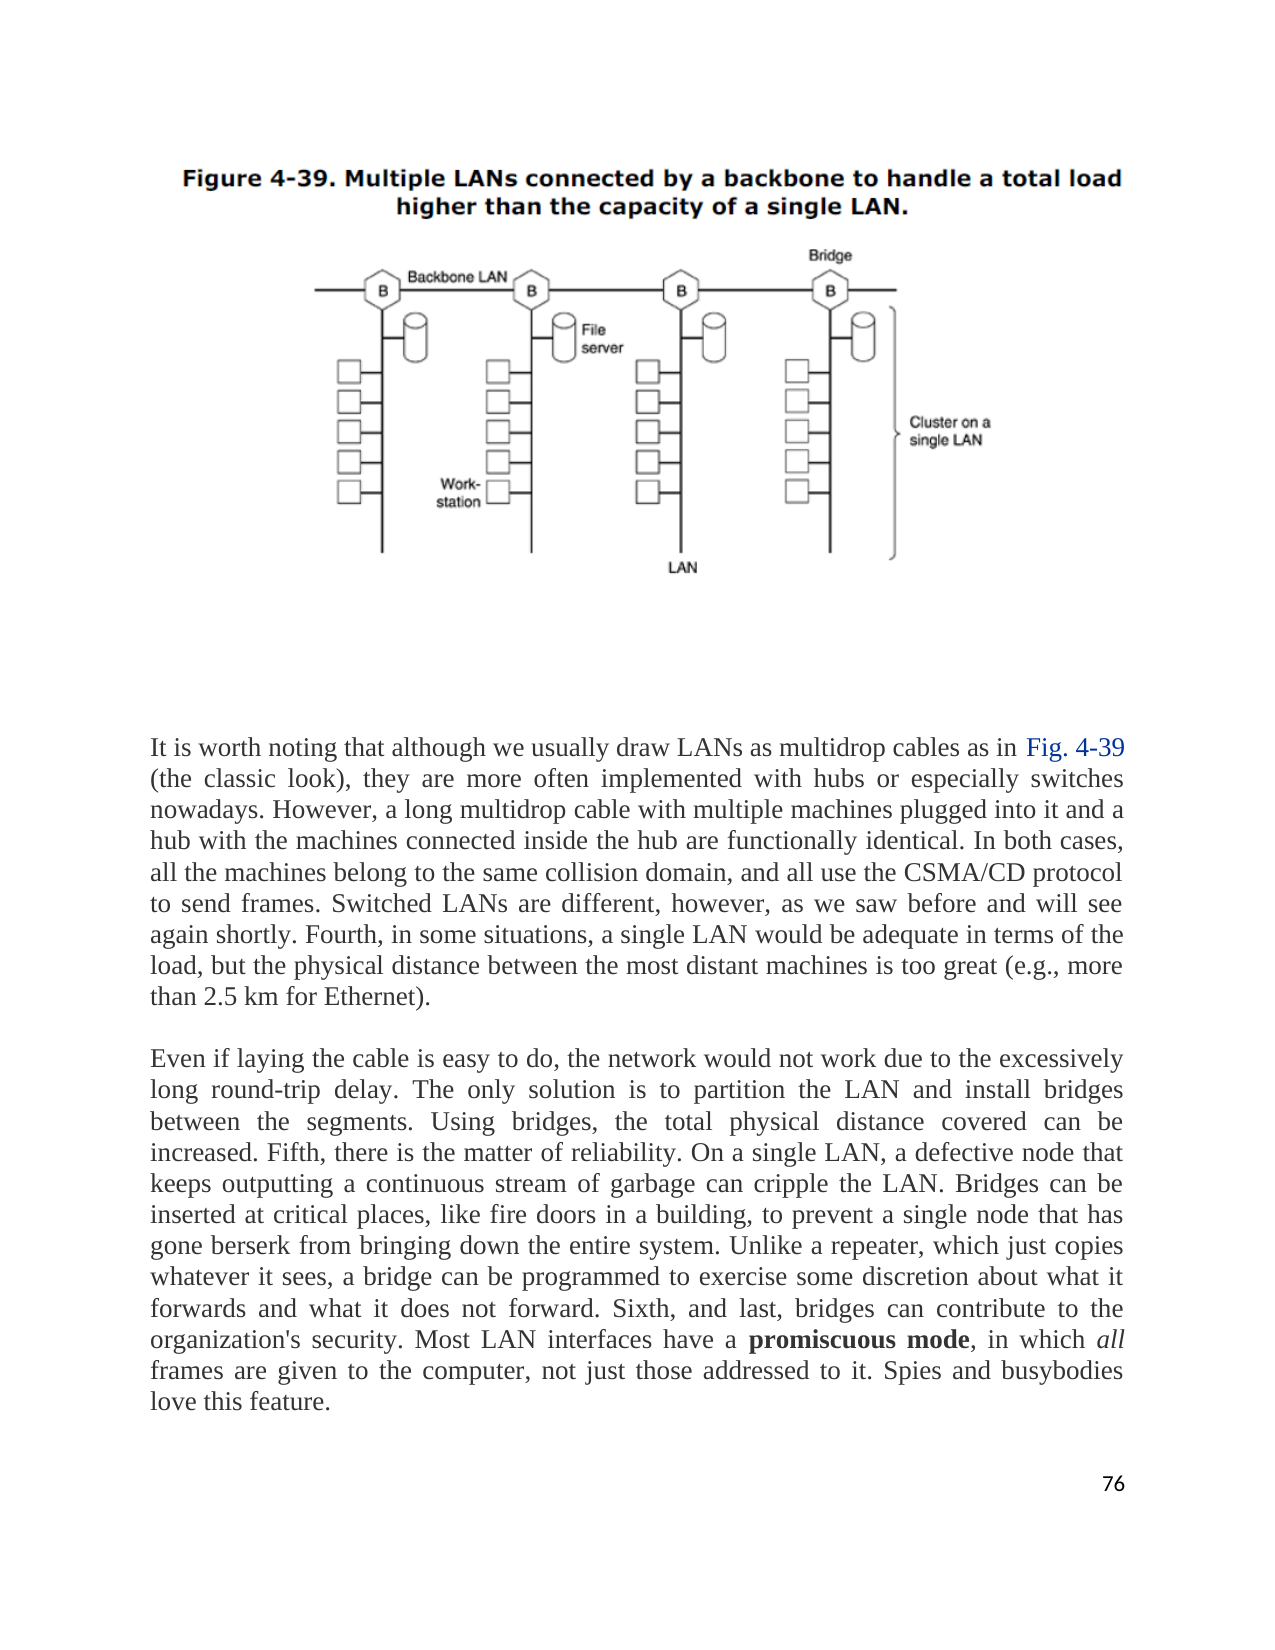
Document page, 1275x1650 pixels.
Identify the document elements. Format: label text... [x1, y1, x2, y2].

text It is worth noting that although we usually draw LANs as multidrop cables as in Fig. 4-39 (the classic look), they are more often implemented with hubs or especially switches nowadays. However, a long multidrop cable with multiple machines plugged into it and a hub with the machines connected inside the hub are functionally identical. In both cases, all the machines belong to the same collision domain, and all use the CSMA/CD protocol to send frames. Switched LANs are different, however, as we saw before and will see again shortly. Fourth, in some situations, a single LAN would be adequate in terms of the load, but the physical distance between the most distant machines is too great (e.g., more than 2.5 km for Ethernet). [150, 731, 1125, 1011]
picture [150, 150, 1125, 593]
text Even if laying the cable is easy to do, the network would not work due to the excessively long round-trip delay. The only solution is to partition the LAN and install bridges between the segments. Using bridges, the total physical distance covered can be increased. Fifth, there is the matter of reliability. On a single LAN, a defective node that keeps outputting a continuous stream of garbage can cripple the LAN. Bridges can be inserted at critical places, like fire doors in a building, to prevent a single node that has gone berserk from bringing down the entire system. Unlike a repeater, which just copies whatever it sees, a bridge can be programmed to exercise some discretion about what it forwards and what it does not forward. Sixth, and last, bridges can contribute to the organization's security. Most LAN interfaces have a promiscuous mode, in which all frames are given to the computer, not just those addressed to it. Spies and busybodies love this feature. [150, 1042, 1125, 1416]
